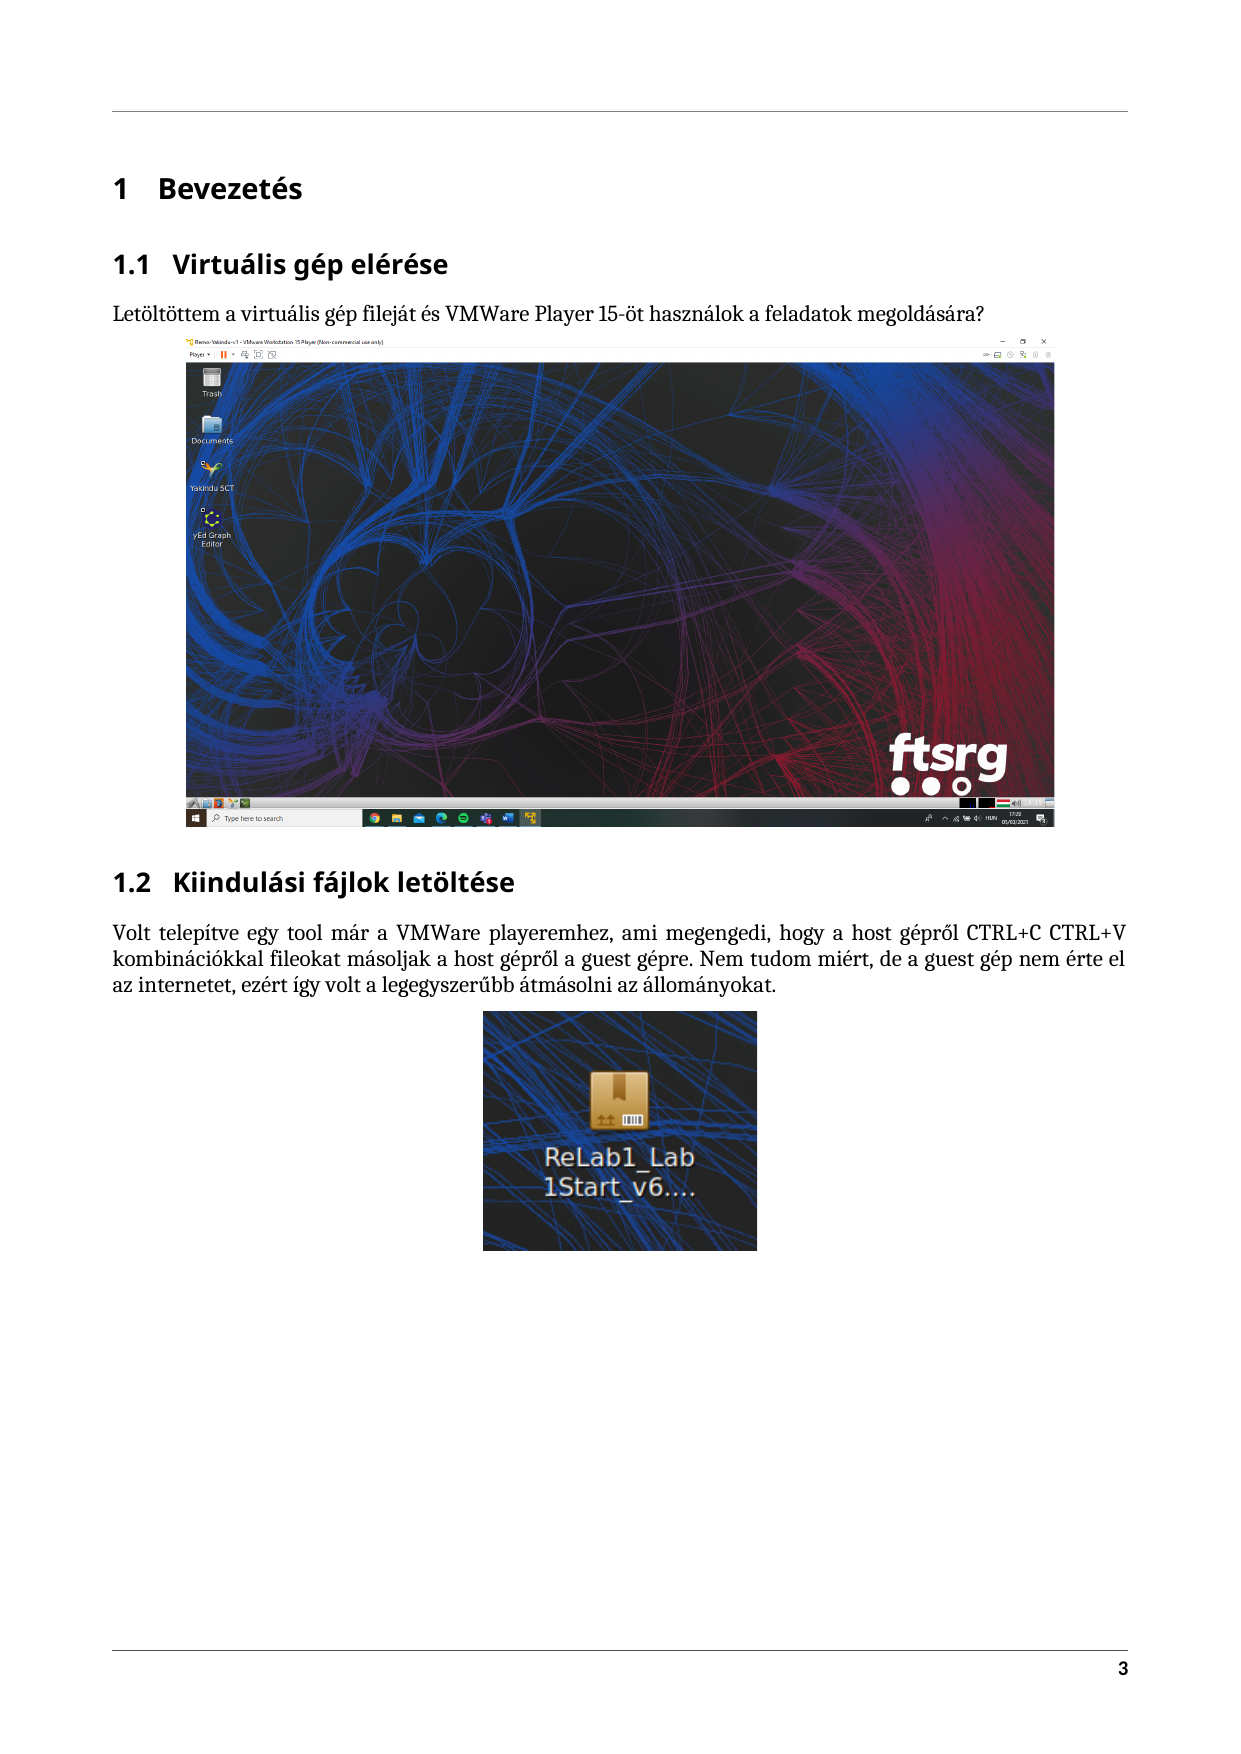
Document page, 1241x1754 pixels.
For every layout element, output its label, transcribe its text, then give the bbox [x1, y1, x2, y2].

text Volt telepítve egy tool már a VMWare playeremhez, ami megengedi, hogy a host gépről CTRL+C CTRL+V kombinációkkal fileokat másoljak a host gépről a guest gépre. Nem tudom miért, de a guest gép nem érte el az internetet, ezért így volt a legegyszerűbb átmásolni az állományokat. [112, 919, 1128, 998]
subtitle Virtuális gép elérése [112, 245, 1128, 282]
subtitle Kiindulási fájlok letöltése [112, 864, 1128, 901]
text Letöltöttem a virtuális gép fileját és VMWare Player 15-öt használok a feladatok megoldására? [112, 301, 1128, 327]
picture [186, 339, 1055, 827]
subtitle Bevezetés [112, 168, 1128, 208]
picture [483, 1011, 758, 1251]
